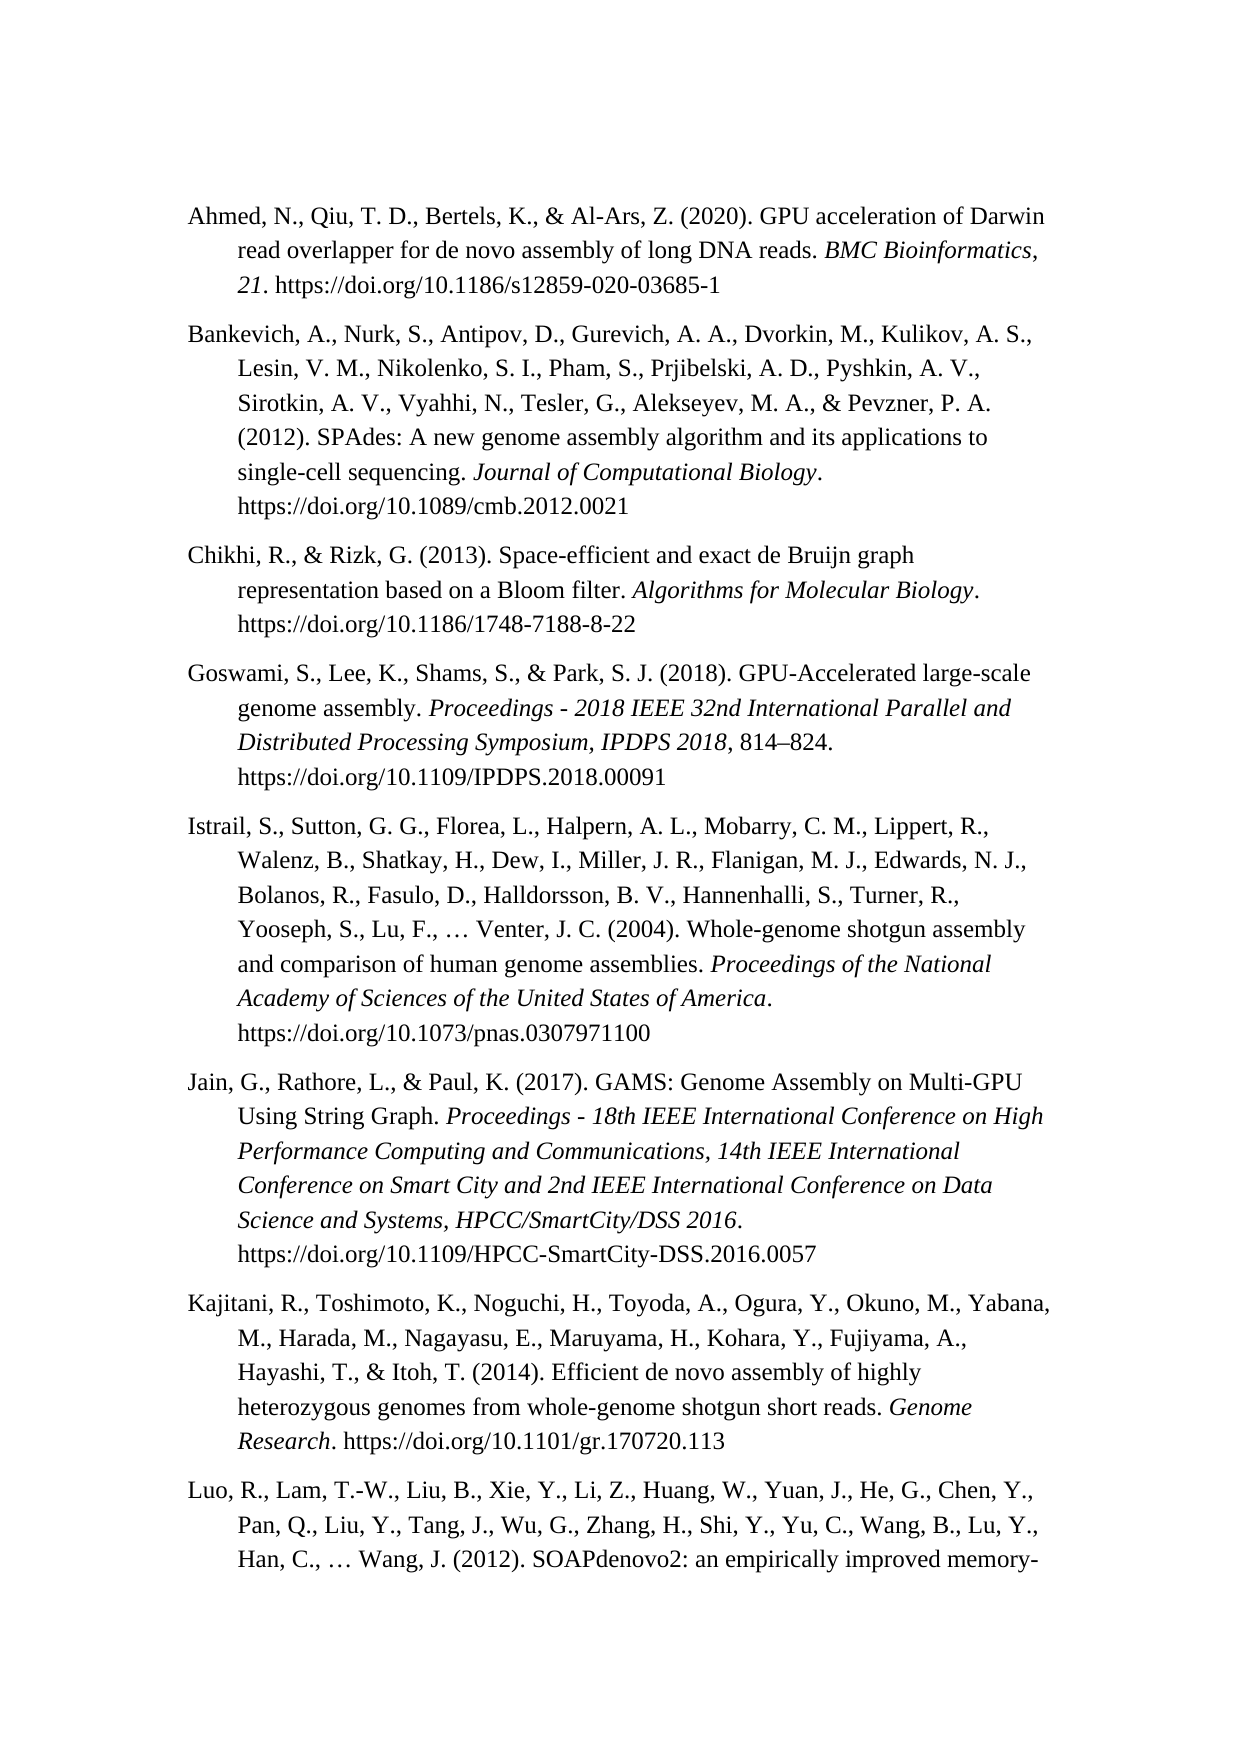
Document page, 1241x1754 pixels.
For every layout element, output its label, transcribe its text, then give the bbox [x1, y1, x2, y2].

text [187, 1475, 1053, 1573]
text Kajitani, R., Toshimoto, K., Noguchi, H., Toyoda, A., Ogura, Y., Okuno, M., Yabana, M., Harada, M., Nagayasu, E., Maruyama, H., Kohara, Y., Fujiyama, A., Hayashi, T., & Itoh, T. (2014). Efficient de novo assembly of highly heterozygous genomes from whole-genome shotgun short reads. Genome Research. https://doi.org/10.1101/gr.170720.113 [187, 1288, 1053, 1455]
text Ahmed, N., Qiu, T. D., Bertels, K., & Al-Ars, Z. (2020). GPU acceleration of Darwin read overlapper for de novo assembly of long DNA reads. BMC Bioinformatics, 21. https://doi.org/10.1186/s12859-020-03685-1 [187, 201, 1053, 298]
text Bankevich, A., Nurk, S., Antipov, D., Gurevich, A. A., Dvorkin, M., Kulikov, A. S., Lesin, V. M., Nikolenko, S. I., Pham, S., Prjibelski, A. D., Pyshkin, A. V., Sirotkin, A. V., Vyahhi, N., Tesler, G., Alekseyev, M. A., & Pevzner, P. A. (2012). SPAdes: A new genome assembly algorithm and its applications to single-cell sequencing. Journal of Computational Biology. https://doi.org/10.1089/cmb.2012.0021 [187, 319, 1053, 520]
text Jain, G., Rathore, L., & Paul, K. (2017). GAMS: Genome Assembly on Multi-GPU Using String Graph. Proceedings - 18th IEEE International Conference on High Performance Computing and Communications, 14th IEEE International Conference on Smart City and 2nd IEEE International Conference on Data Science and Systems, HPCC/SmartCity/DSS 2016. https://doi.org/10.1109/HPCC-SmartCity-DSS.2016.0057 [187, 1067, 1053, 1268]
text Chikhi, R., & Rizk, G. (2013). Space-efficient and exact de Bruijn graph representation based on a Bloom filter. Algorithms for Molecular Biology. https://doi.org/10.1186/1748-7188-8-22 [187, 540, 1053, 638]
text Goswami, S., Lee, K., Shams, S., & Park, S. J. (2018). GPU-Accelerated large-scale genome assembly. Proceedings - 2018 IEEE 32nd International Parallel and Distributed Processing Symposium, IPDPS 2018, 814–824. https://doi.org/10.1109/IPDPS.2018.00091 [187, 658, 1053, 791]
text Istrail, S., Sutton, G. G., Florea, L., Halpern, A. L., Mobarry, C. M., Lippert, R., Walenz, B., Shatkay, H., Dew, I., Miller, J. R., Flanigan, M. J., Edwards, N. J., Bolanos, R., Fasulo, D., Halldorsson, B. V., Hannenhalli, S., Turner, R., Yooseph, S., Lu, F., … Venter, J. C. (2004). Whole-genome shotgun assembly and comparison of human genome assemblies. Proceedings of the National Academy of Sciences of the United States of America. https://doi.org/10.1073/pnas.0307971100 [187, 811, 1053, 1046]
